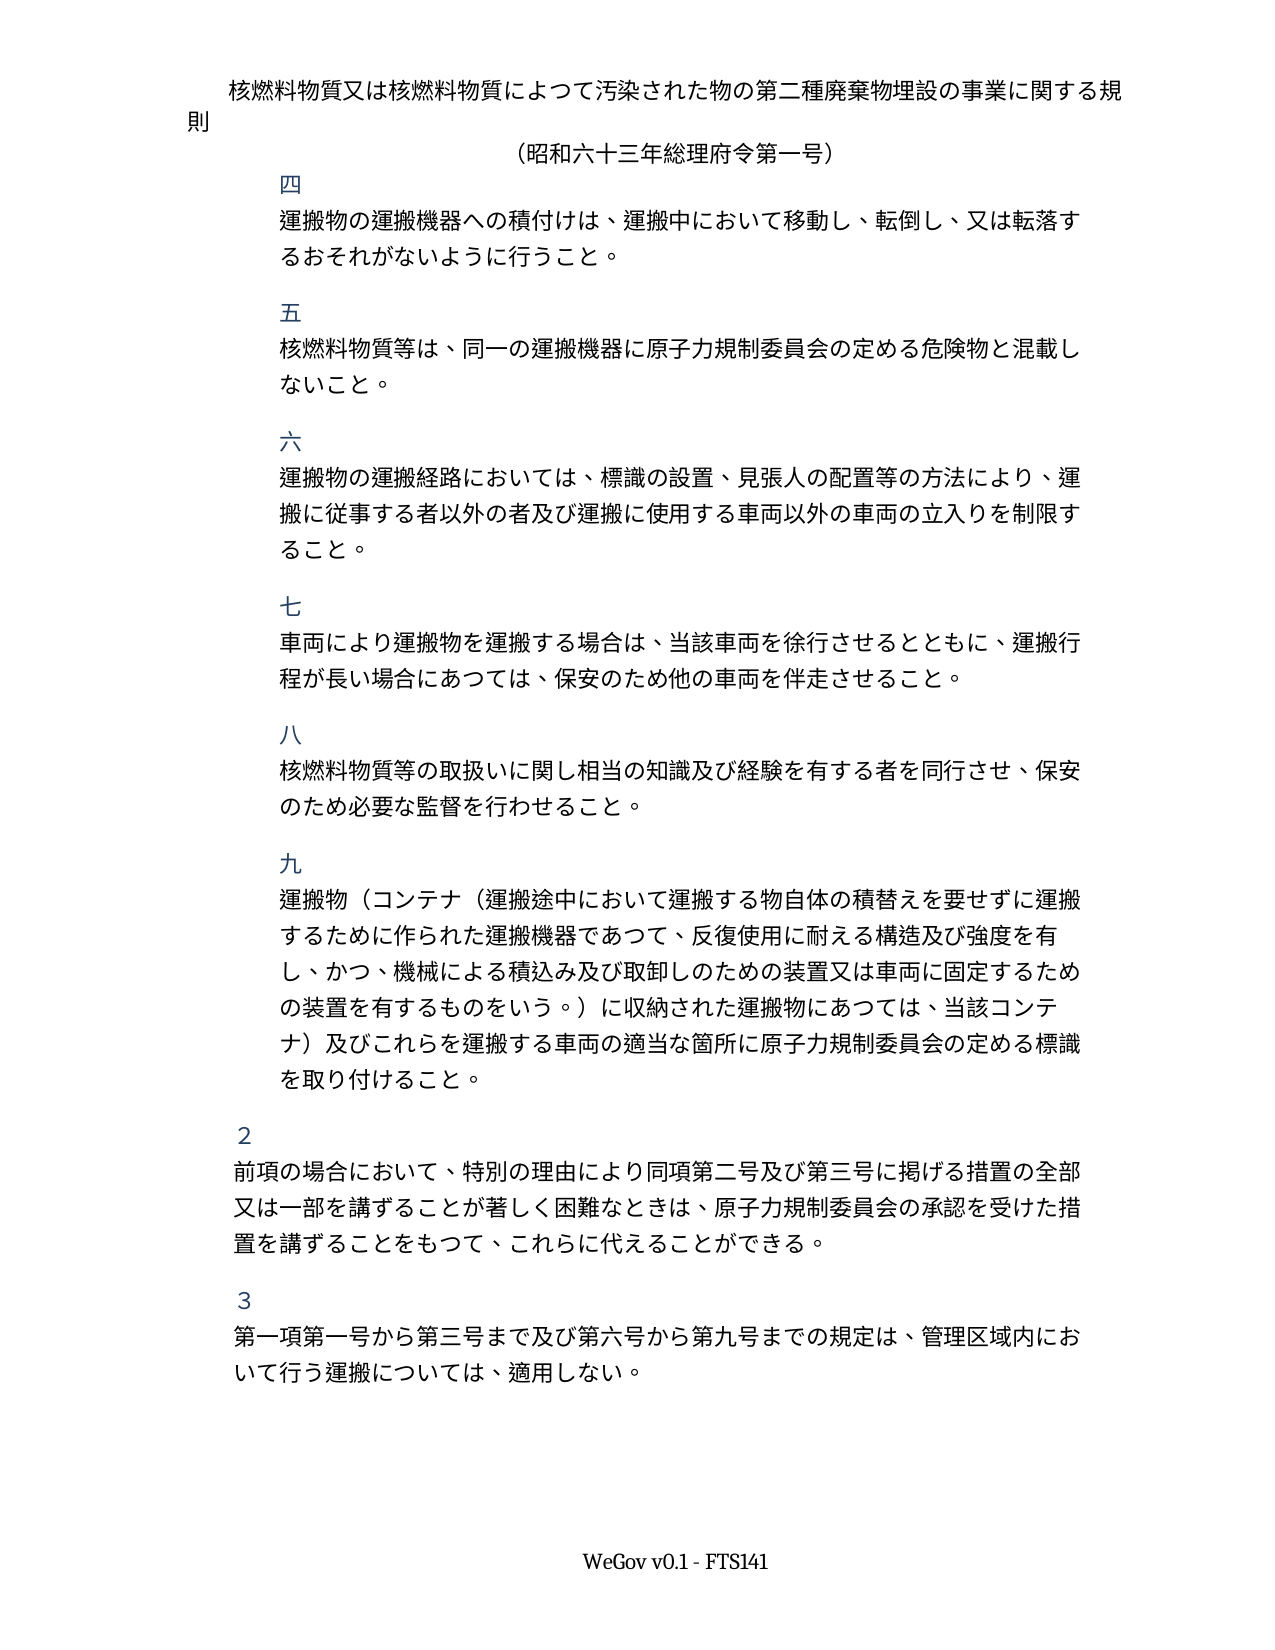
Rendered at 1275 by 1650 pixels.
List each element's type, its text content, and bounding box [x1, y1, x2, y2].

subtitle ３ [233, 1285, 1087, 1316]
text 車両により運搬物を運搬する場合は、当該車両を徐行させるとともに、運搬行程が長い場合にあつては、保安のため他の車両を伴走させること。 [279, 627, 1087, 694]
subtitle ２ [233, 1120, 1087, 1152]
subtitle 六 [279, 426, 1087, 457]
subtitle 七 [279, 591, 1087, 622]
text 核燃料物質等の取扱いに関し相当の知識及び経験を有する者を同行させ、保安のため必要な監督を行わせること。 [279, 755, 1087, 822]
subtitle 九 [279, 848, 1087, 879]
text 核燃料物質等は、同一の運搬機器に原子力規制委員会の定める危険物と混載しないこと。 [279, 333, 1087, 401]
text 前項の場合において、特別の理由により同項第二号及び第三号に掲げる措置の全部又は一部を講ずることが著しく困難なときは、原子力規制委員会の承認を受けた措置を講ずることをもつて、これらに代えることができる。 [233, 1156, 1087, 1259]
text 運搬物の運搬機器への積付けは、運搬中において移動し、転倒し、又は転落するおそれがないように行うこと。 [279, 205, 1087, 272]
text 運搬物（コンテナ（運搬途中において運搬する物自体の積替えを要せずに運搬するために作られた運搬機器であつて、反復使用に耐える構造及び強度を有し、かつ、機械による積込み及び取卸しのための装置又は車両に固定するための装置を有するものをいう。）に収納された運搬物にあつては、当該コンテナ）及びこれらを運搬する車両の適当な箇所に原子力規制委員会の定める標識を取り付けること。 [279, 884, 1087, 1095]
subtitle 四 [279, 169, 1087, 200]
subtitle 八 [279, 719, 1087, 751]
text 運搬物の運搬経路においては、標識の設置、見張人の配置等の方法により、運搬に従事する者以外の者及び運搬に使用する車両以外の車両の立入りを制限すること。 [279, 462, 1087, 565]
subtitle 五 [279, 297, 1087, 329]
text 第一項第一号から第三号まで及び第六号から第九号までの規定は、管理区域内において行う運搬については、適用しない。 [233, 1321, 1087, 1388]
